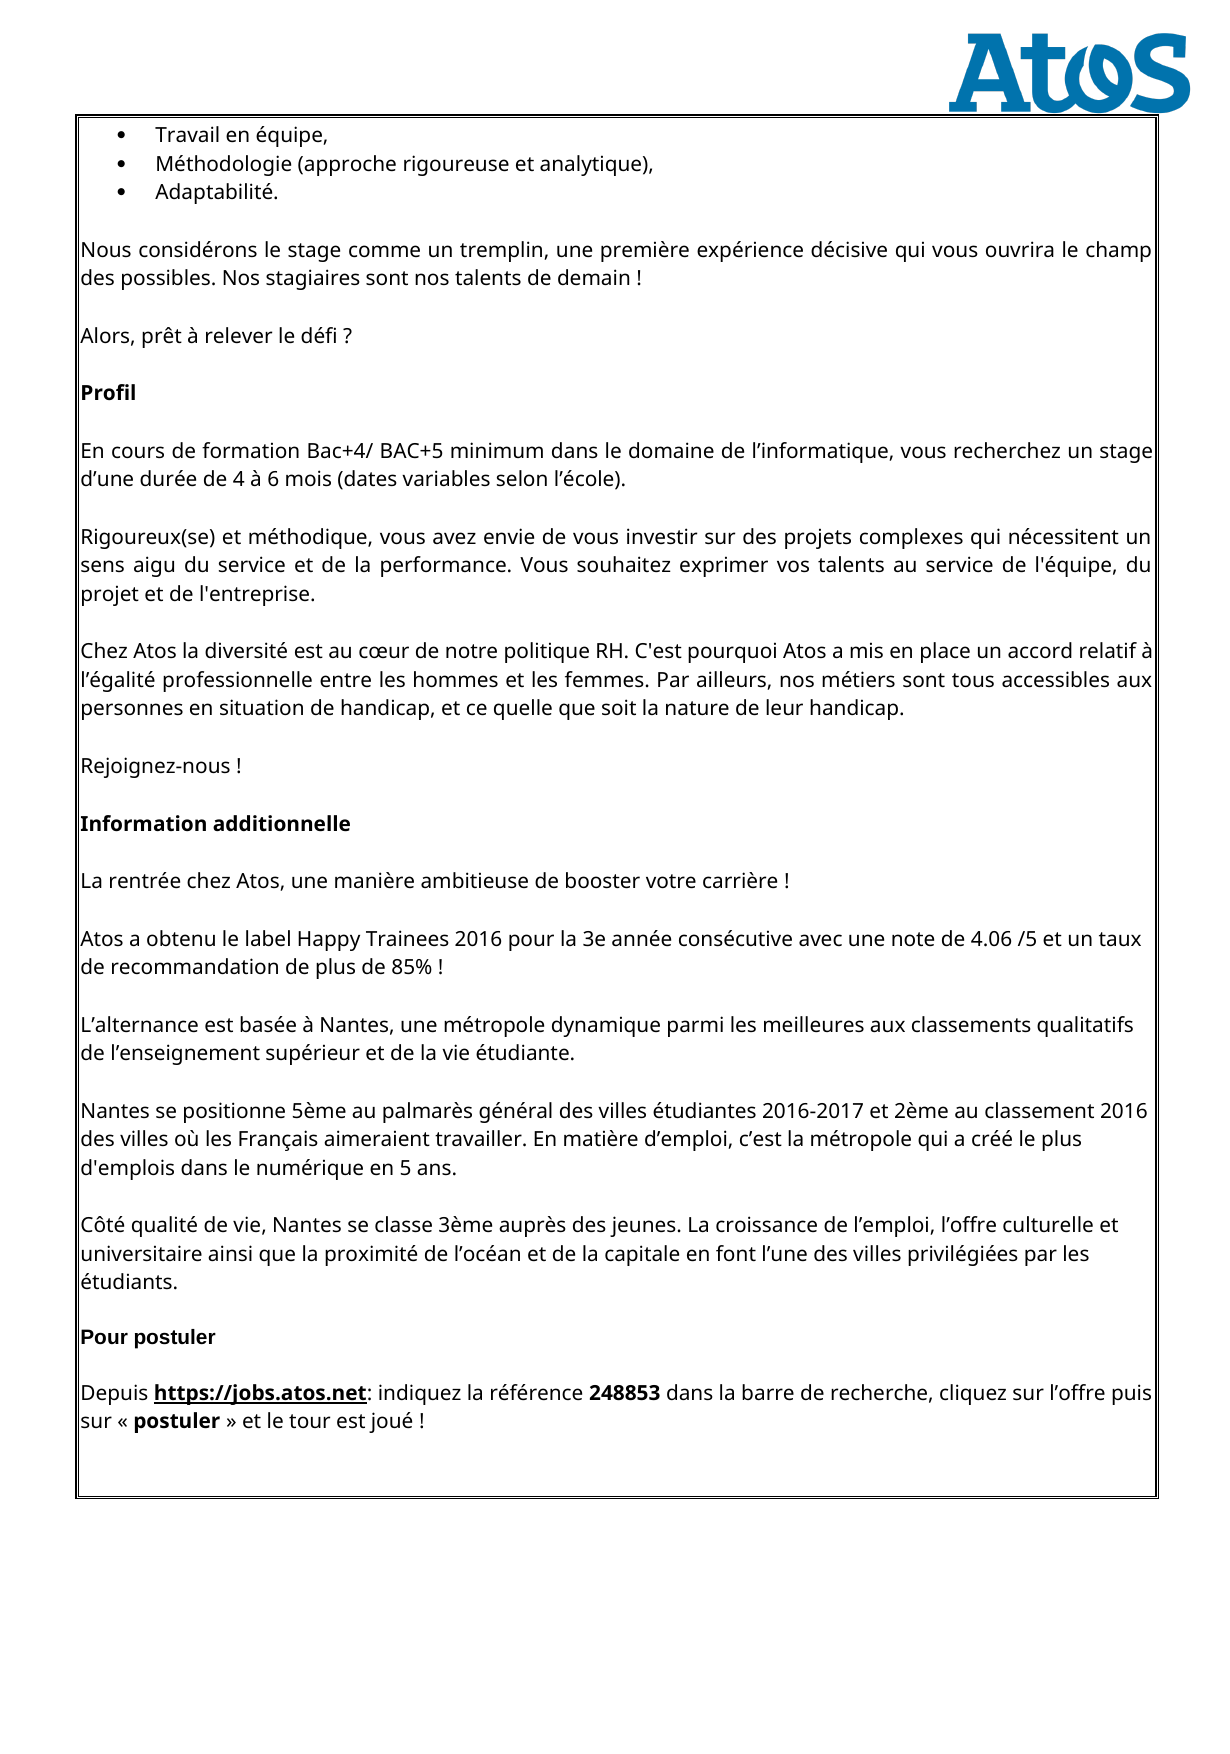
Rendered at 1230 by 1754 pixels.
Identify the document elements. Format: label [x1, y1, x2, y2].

picture [1103, 60, 1118, 84]
table_cell [79, 118, 1155, 1496]
picture [945, 29, 1194, 117]
picture [1063, 105, 1089, 113]
